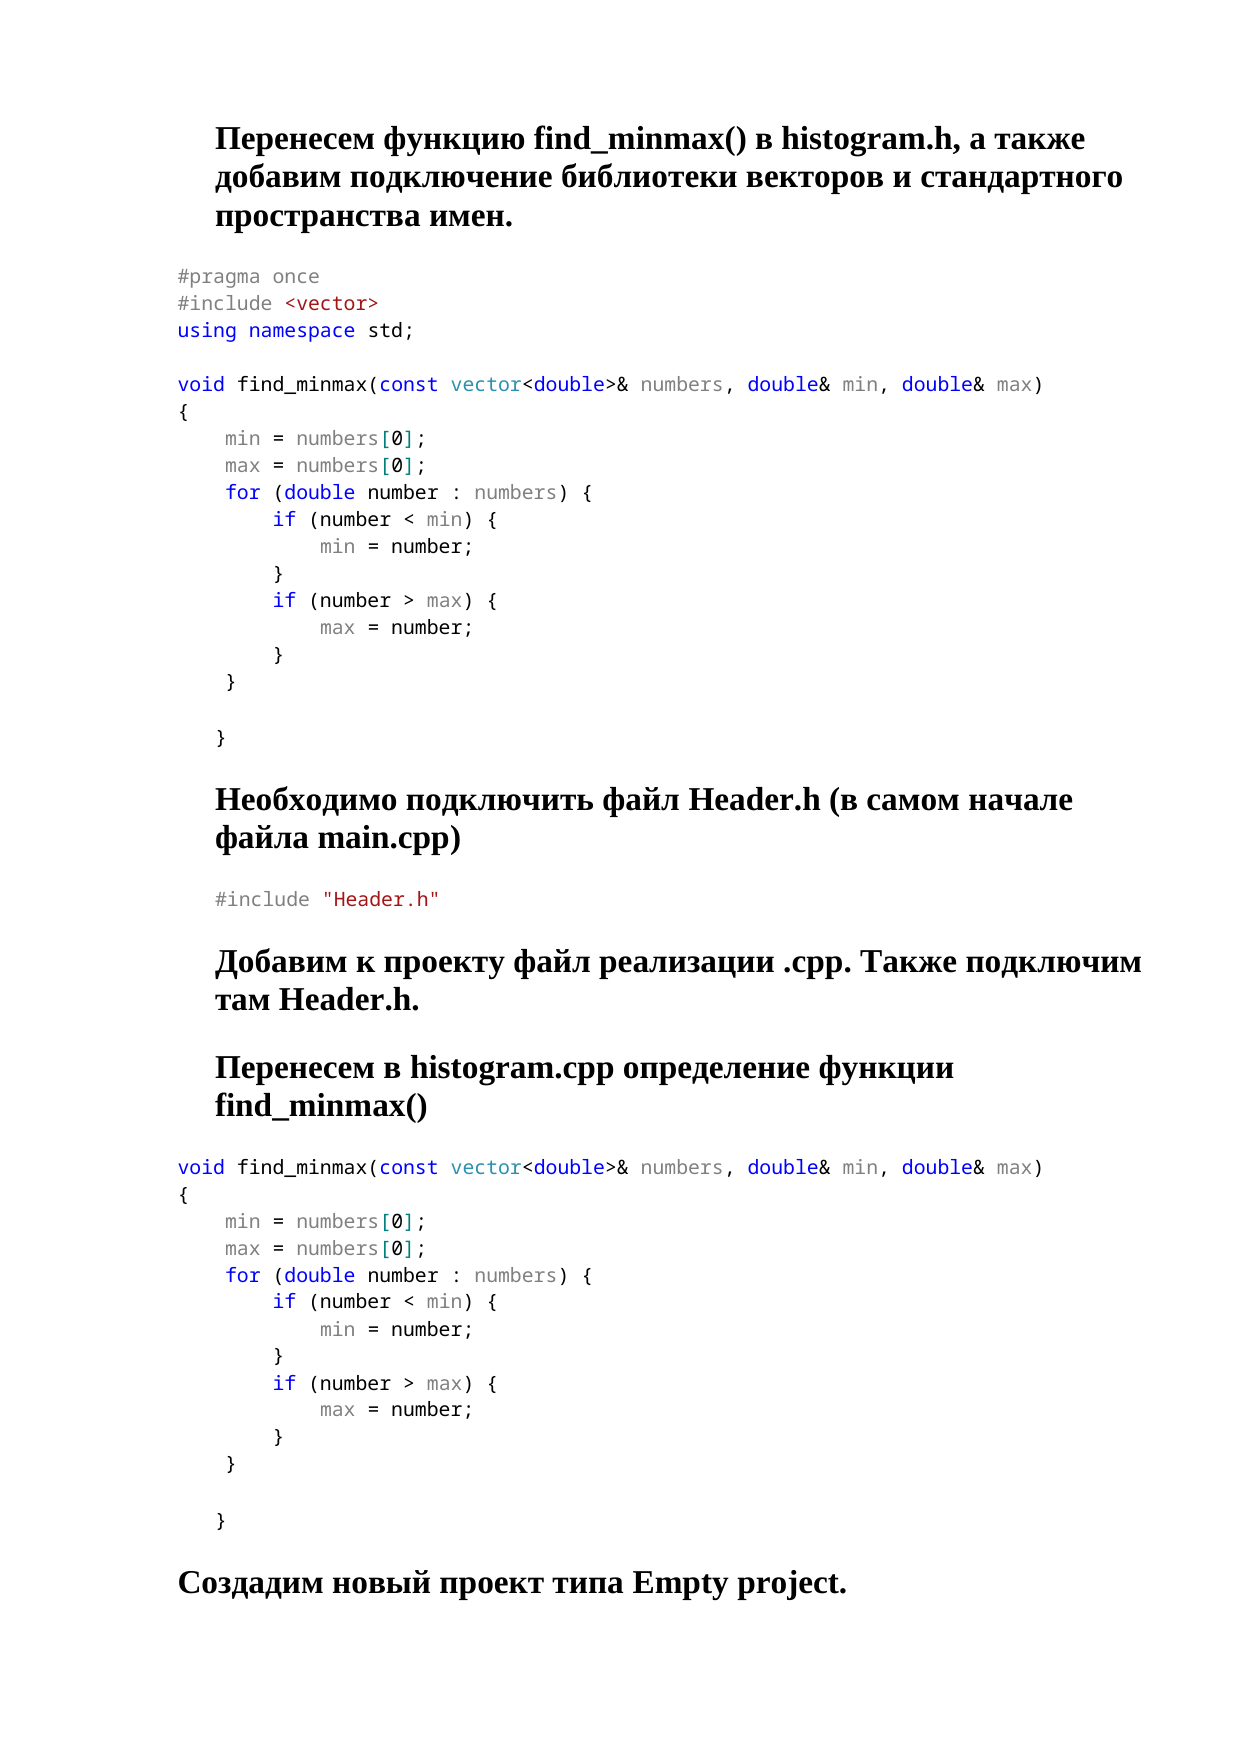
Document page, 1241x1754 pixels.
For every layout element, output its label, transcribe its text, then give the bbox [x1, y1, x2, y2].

text if (number < min) { [177, 1288, 1152, 1315]
text } [177, 667, 1152, 694]
text for (double number : numbers) { [177, 1261, 1152, 1288]
text Перенесем в histogram.cpp определение функции find_minmax() [215, 1047, 1152, 1124]
text min = number; [177, 532, 1152, 559]
text Добавим к проекту файл реализации .cpp. Также подключим там Header.h. [215, 941, 1152, 1018]
text Перенесем функцию find_minmax() в histogram.h, а также добавим подключение библиотеки векторов и стандартного пространства имен. [215, 118, 1152, 233]
text #include "Header.h" [215, 885, 1152, 912]
text min = number; [177, 1315, 1152, 1342]
text void find_minmax(const vector<double>& numbers, double& min, double& max) [177, 370, 1152, 397]
text min = numbers[0]; [177, 1207, 1152, 1234]
text } [177, 1423, 1152, 1450]
text for (double number : numbers) { [177, 478, 1152, 505]
text } [177, 559, 1152, 586]
text using namespace std; [177, 316, 1152, 343]
text } [177, 1342, 1152, 1369]
text max = number; [177, 613, 1152, 640]
text } [215, 723, 1152, 750]
text max = numbers[0]; [177, 451, 1152, 478]
text } [177, 640, 1152, 667]
text if (number > max) { [177, 586, 1152, 613]
text } [215, 1506, 1152, 1533]
text Необходимо подключить файл Header.h (в самом начале файла main.cpp) [215, 779, 1152, 856]
text { [177, 397, 1152, 424]
text } [177, 1450, 1152, 1477]
text Создадим новый проект типа Empty project. [177, 1562, 1152, 1600]
text void find_minmax(const vector<double>& numbers, double& min, double& max) [177, 1153, 1152, 1180]
text if (number < min) { [177, 505, 1152, 532]
text max = number; [177, 1396, 1152, 1423]
text { [177, 1180, 1152, 1207]
text max = numbers[0]; [177, 1234, 1152, 1261]
text if (number > max) { [177, 1369, 1152, 1396]
text #include <vector> [177, 289, 1152, 316]
text #pragma once [177, 262, 1152, 289]
text min = numbers[0]; [177, 424, 1152, 451]
